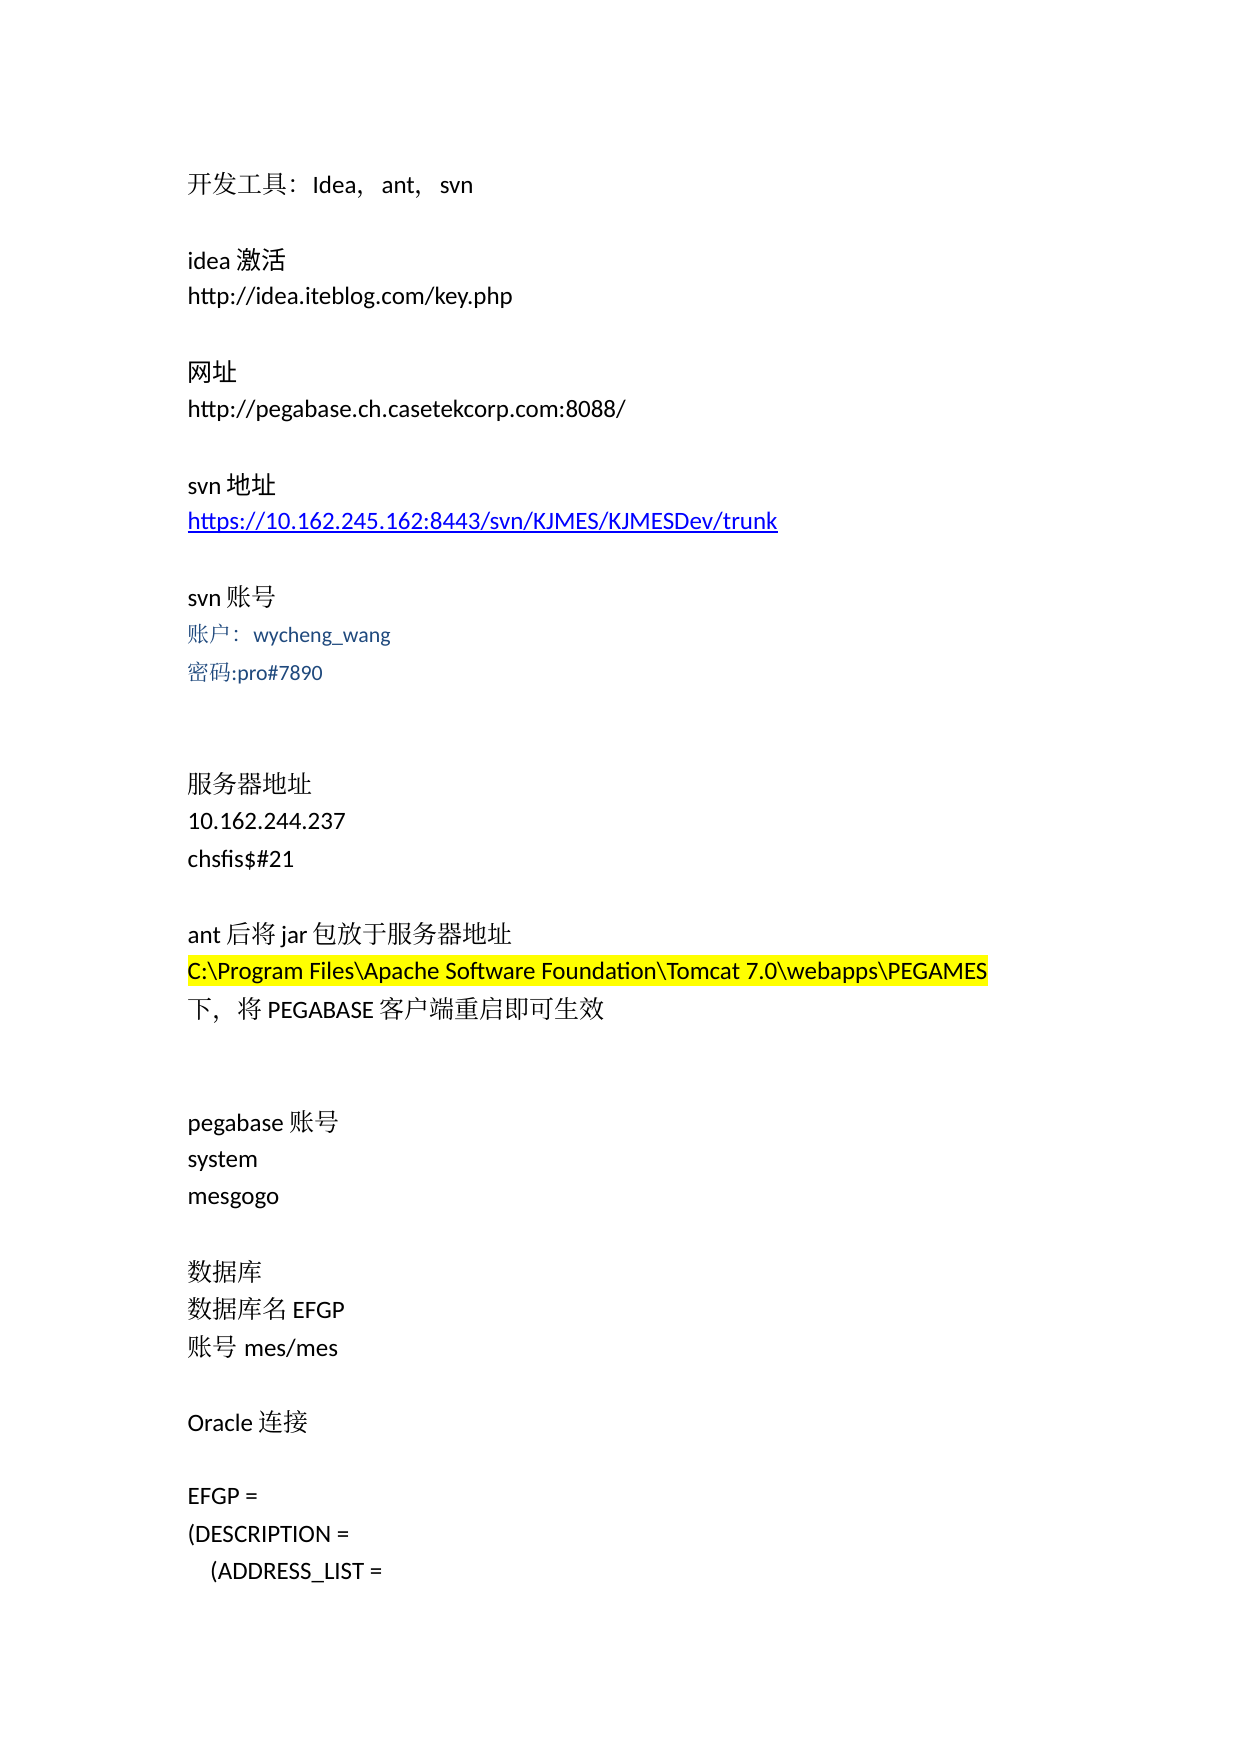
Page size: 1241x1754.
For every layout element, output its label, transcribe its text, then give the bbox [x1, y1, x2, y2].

text ant后将jar包放于服务器地址 [187, 914, 1053, 952]
text 10.162.244.237 [187, 802, 1053, 839]
text 网址 [187, 352, 1053, 389]
text idea 激活 [187, 239, 1053, 277]
text 账号 mes/mes [187, 1327, 1053, 1364]
text https://10.162.245.162:8443/svn/KJMES/KJMESDev/trunk [187, 502, 1053, 539]
text (DESCRIPTION = [187, 1514, 1053, 1552]
text Oracle 连接 [187, 1402, 1053, 1439]
text 开发工具：Idea，ant，svn [187, 164, 1053, 202]
text 密码:pro#7890 [187, 652, 1053, 689]
text svn账号 [187, 577, 1053, 614]
text (ADDRESS_LIST = [187, 1552, 1053, 1589]
text http://idea.iteblog.com/key.php [187, 277, 1053, 314]
text pegabase 账号 [187, 1102, 1053, 1139]
text 服务器地址 [187, 764, 1053, 802]
text system [187, 1139, 1053, 1177]
text 下，将PEGABASE客户端重启即可生效 [187, 989, 1053, 1027]
text mesgogo [187, 1177, 1053, 1214]
text 数据库名EFGP [187, 1289, 1053, 1327]
text 数据库 [187, 1252, 1053, 1289]
text EFGP = [187, 1477, 1053, 1514]
text C:\Program Files\Apache Software Foundation\Tomcat 7.0\webapps\PEGAMES [187, 952, 1053, 989]
text http://pegabase.ch.casetekcorp.com:8088/ [187, 389, 1053, 427]
text svn地址 [187, 464, 1053, 502]
text 账户：wycheng_wang [187, 614, 1053, 652]
text chsfis$#21 [187, 839, 1053, 877]
